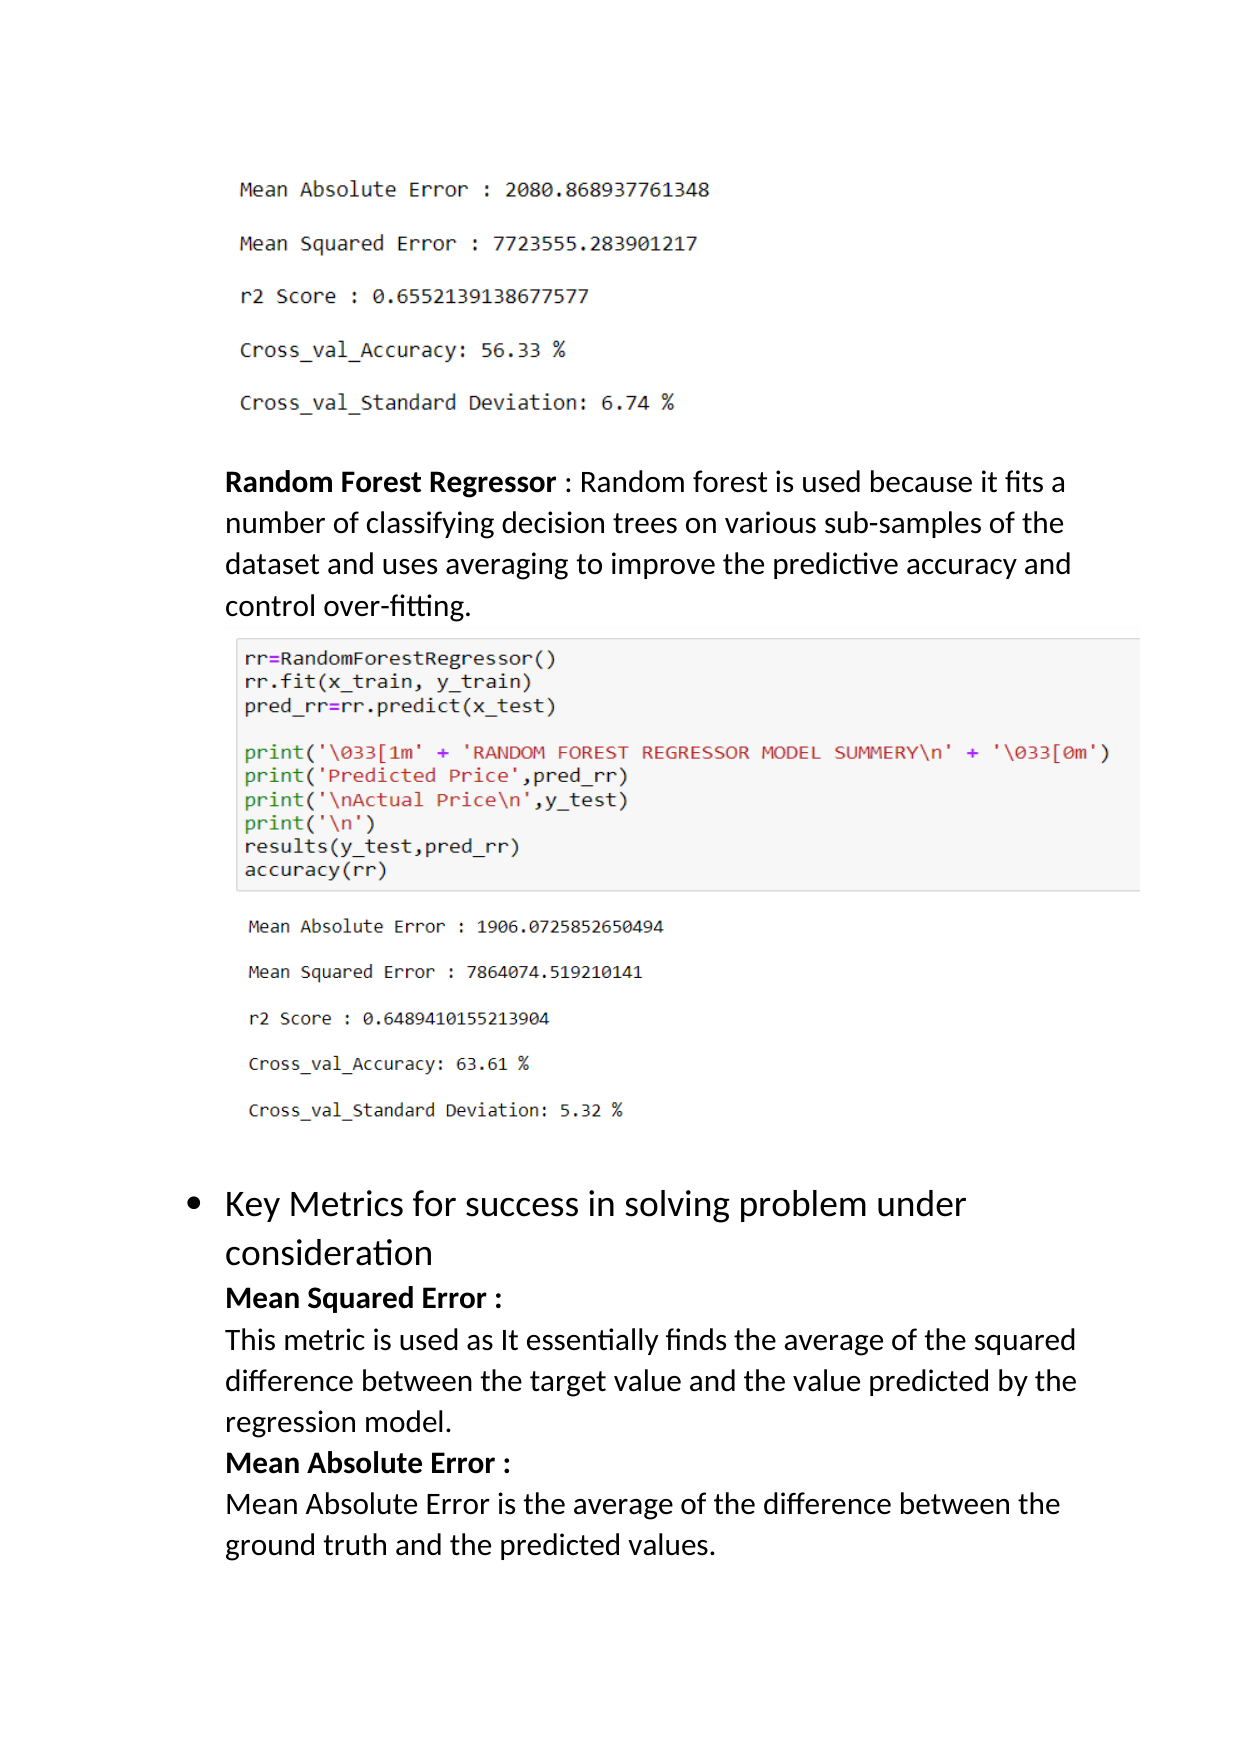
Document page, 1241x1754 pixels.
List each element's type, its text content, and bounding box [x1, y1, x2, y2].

list Mean Absolute Error : [225, 1443, 1090, 1481]
picture [225, 626, 1140, 897]
picture [225, 150, 767, 460]
list Mean Squared Error : [225, 1278, 1090, 1317]
picture [225, 898, 682, 1177]
list Random Forest Regressor : Random forest is used because it fits a number of classifying decision trees on various sub-samples of the dataset and uses averaging to improve the predictive accuracy and control over-fitting. [225, 462, 1090, 624]
list This metric is used as It essentially finds the average of the squared difference between the target value and the value predicted by the regression model. [225, 1320, 1090, 1440]
list Key Metrics for success in solving problem under consideration [187, 1179, 1090, 1275]
list Mean Absolute Error is the average of the difference between the ground truth and the predicted values. [225, 1484, 1090, 1563]
